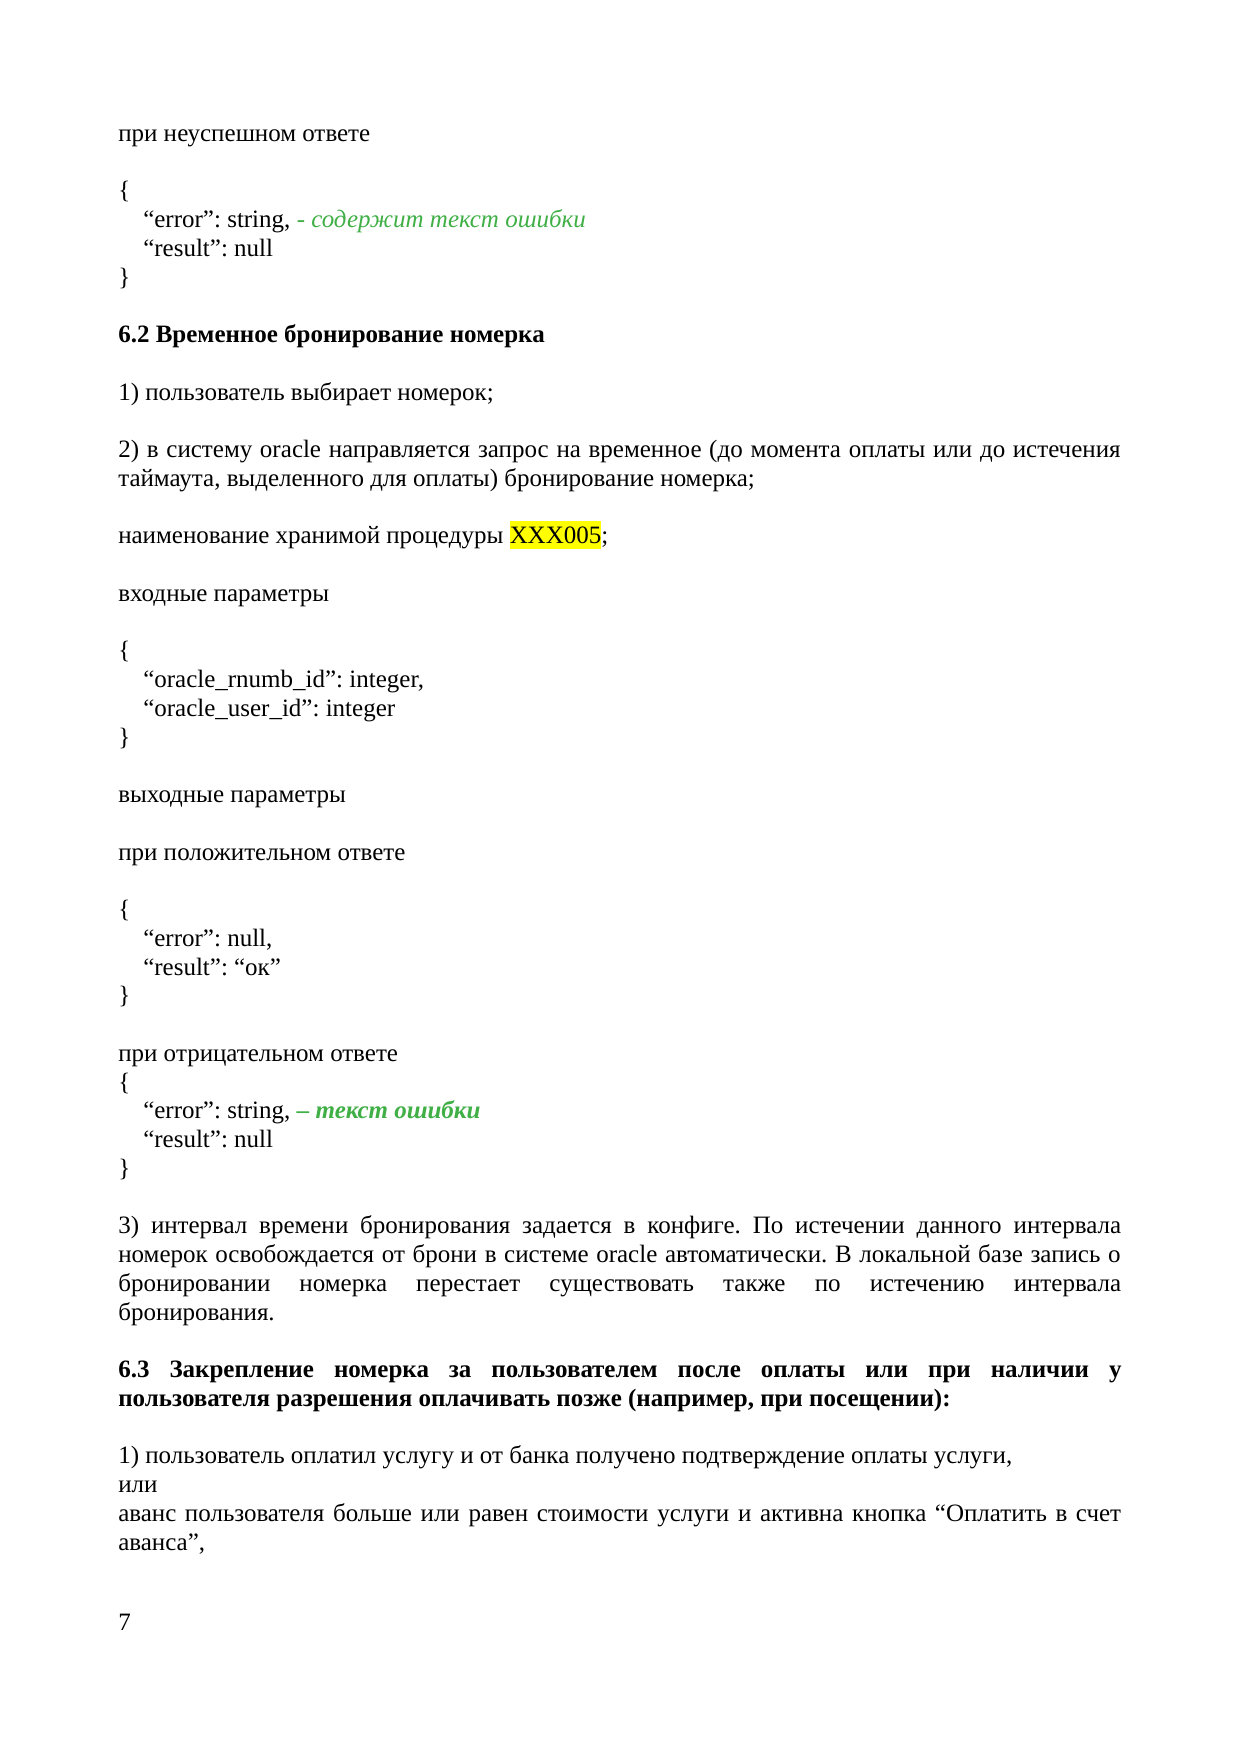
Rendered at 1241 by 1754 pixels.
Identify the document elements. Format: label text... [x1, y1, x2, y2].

text { [118, 176, 1122, 204]
text аванс пользователя больше или равен стоимости услуги и активна кнопка “Оплатить в счет аванса”, [118, 1498, 1122, 1556]
text } [118, 1153, 1122, 1182]
text “result”: null [118, 1124, 1122, 1153]
text “oracle_rnumb_id”: integer, [118, 664, 1122, 693]
text { [118, 636, 1122, 664]
text или [118, 1469, 1122, 1498]
text 1) пользователь оплатил услугу и от банка получено подтверждение оплаты услуги, [118, 1441, 1122, 1469]
text “error”: string, - содержит текст ошибки [118, 204, 1122, 233]
text 6.3 Закрепление номерка за пользователем после оплаты или при наличии у пользователя разрешения оплачивать позже (например, при посещении): [118, 1354, 1122, 1412]
text при неуспешном ответе [118, 118, 1122, 147]
text } [118, 722, 1122, 751]
text наименование хранимой процедуры ХХХ005; [601, 521, 1122, 549]
text { [118, 1067, 1122, 1096]
text при положительном ответе [118, 837, 1122, 866]
text 3) интервал времени бронирования задается в конфиге. По истечении данного интервала номерок освобождается от брони в системе oracle автоматически. В локальной базе запись о бронировании номерка перестает существовать также по истечению интервала бронирования. [118, 1211, 1122, 1326]
text “result”: null [118, 233, 1122, 262]
text 6.2 Временное бронирование номерка [118, 319, 1122, 348]
text } [118, 262, 1122, 291]
text входные параметры [118, 578, 1122, 607]
text { [118, 894, 1122, 923]
text 2) в систему oracle направляется запрос на временное (до момента оплаты или до истечения таймаута, выделенного для оплаты) бронирование номерка; [118, 434, 1122, 492]
text } [118, 981, 1122, 1009]
text “error”: string, – текст ошибки [118, 1096, 1122, 1124]
text 1) пользователь выбирает номерок; [118, 377, 1122, 406]
text “oracle_user_id”: integer [118, 693, 1122, 722]
text при отрицательном ответе [118, 1038, 1122, 1067]
text наименование хранимой процедуры ХХХ005; [118, 521, 510, 549]
text выходные параметры [118, 779, 1122, 808]
text “error”: null, [118, 923, 1122, 952]
text “result”: “ок” [118, 952, 1122, 981]
